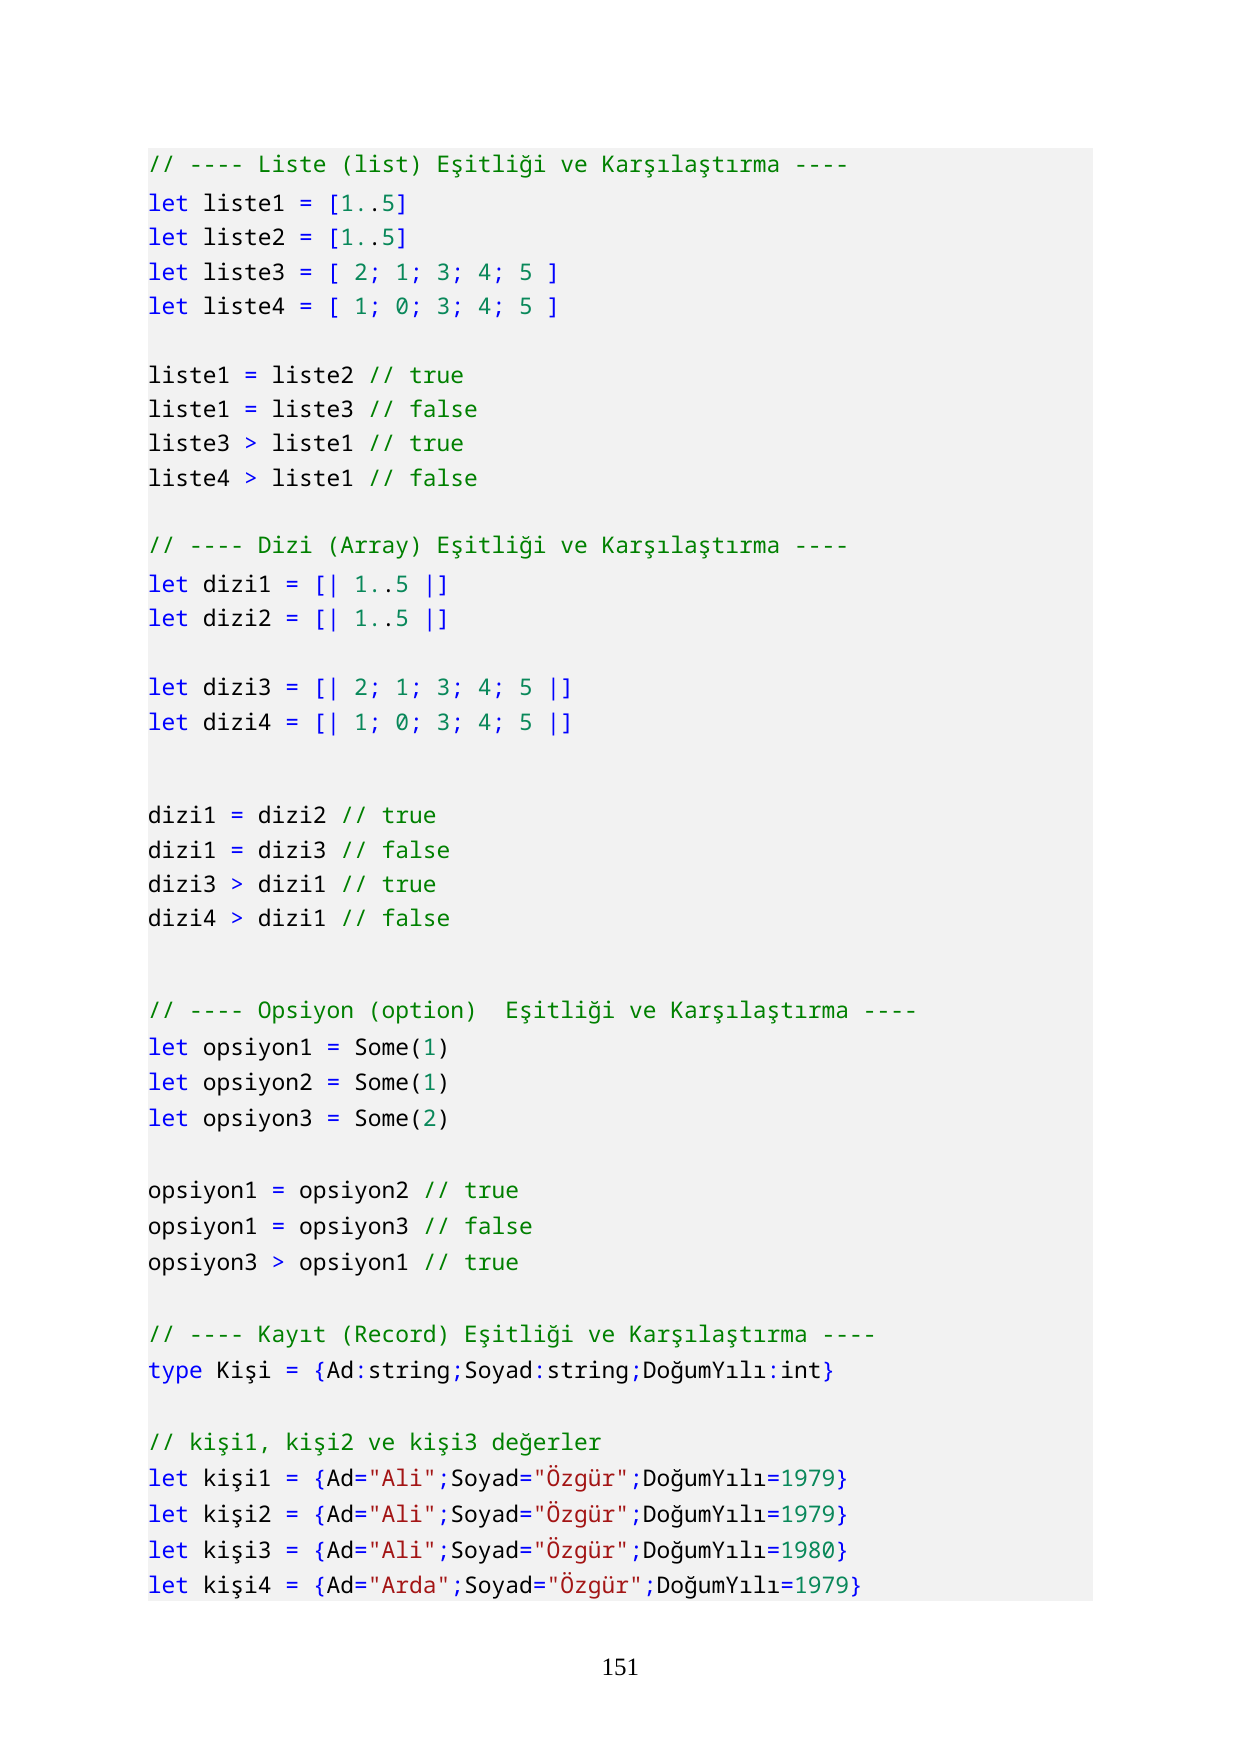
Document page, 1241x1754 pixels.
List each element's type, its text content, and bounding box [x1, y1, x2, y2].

text liste3 > liste1 // true [148, 424, 1093, 458]
text liste1 = liste2 // true [148, 355, 1093, 390]
text let liste4 = [ 1; 0; 3; 4; 5 ] [148, 287, 1093, 321]
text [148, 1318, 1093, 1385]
text let dizi4 = [| 1; 0; 3; 4; 5 |] [148, 702, 1093, 737]
text dizi4 > dizi1 // false [148, 899, 1093, 933]
text let liste2 = [1..5] [148, 218, 1093, 252]
text liste1 = liste3 // false [148, 390, 1093, 424]
text let liste3 = [ 2; 1; 3; 4; 5 ] [148, 252, 1093, 287]
text dizi1 = dizi2 // true [148, 796, 1093, 830]
text let dizi3 = [| 2; 1; 3; 4; 5 |] [148, 668, 1093, 702]
text let opsiyon2 = Some(1) [148, 1066, 1093, 1098]
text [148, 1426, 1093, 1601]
text let opsiyon1 = Some(1) [148, 1030, 1093, 1062]
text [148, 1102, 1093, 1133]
text // ---- Liste (list) Eşitliği ve Karşılaştırma ---- [148, 148, 1093, 179]
text let dizi1 = [| 1..5 |] [148, 565, 1093, 599]
text let liste1 = [1..5] [148, 183, 1093, 218]
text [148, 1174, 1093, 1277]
text let dizi2 = [| 1..5 |] [148, 599, 1093, 633]
text liste4 > liste1 // false [148, 458, 1093, 493]
text // ---- Dizi (Array) Eşitliği ve Karşılaştırma ---- [148, 529, 1093, 560]
text dizi3 > dizi1 // true [148, 865, 1093, 899]
text // ---- Opsiyon (option) Eşitliği ve Karşılaştırma ---- [148, 994, 1093, 1026]
text dizi1 = dizi3 // false [148, 830, 1093, 865]
